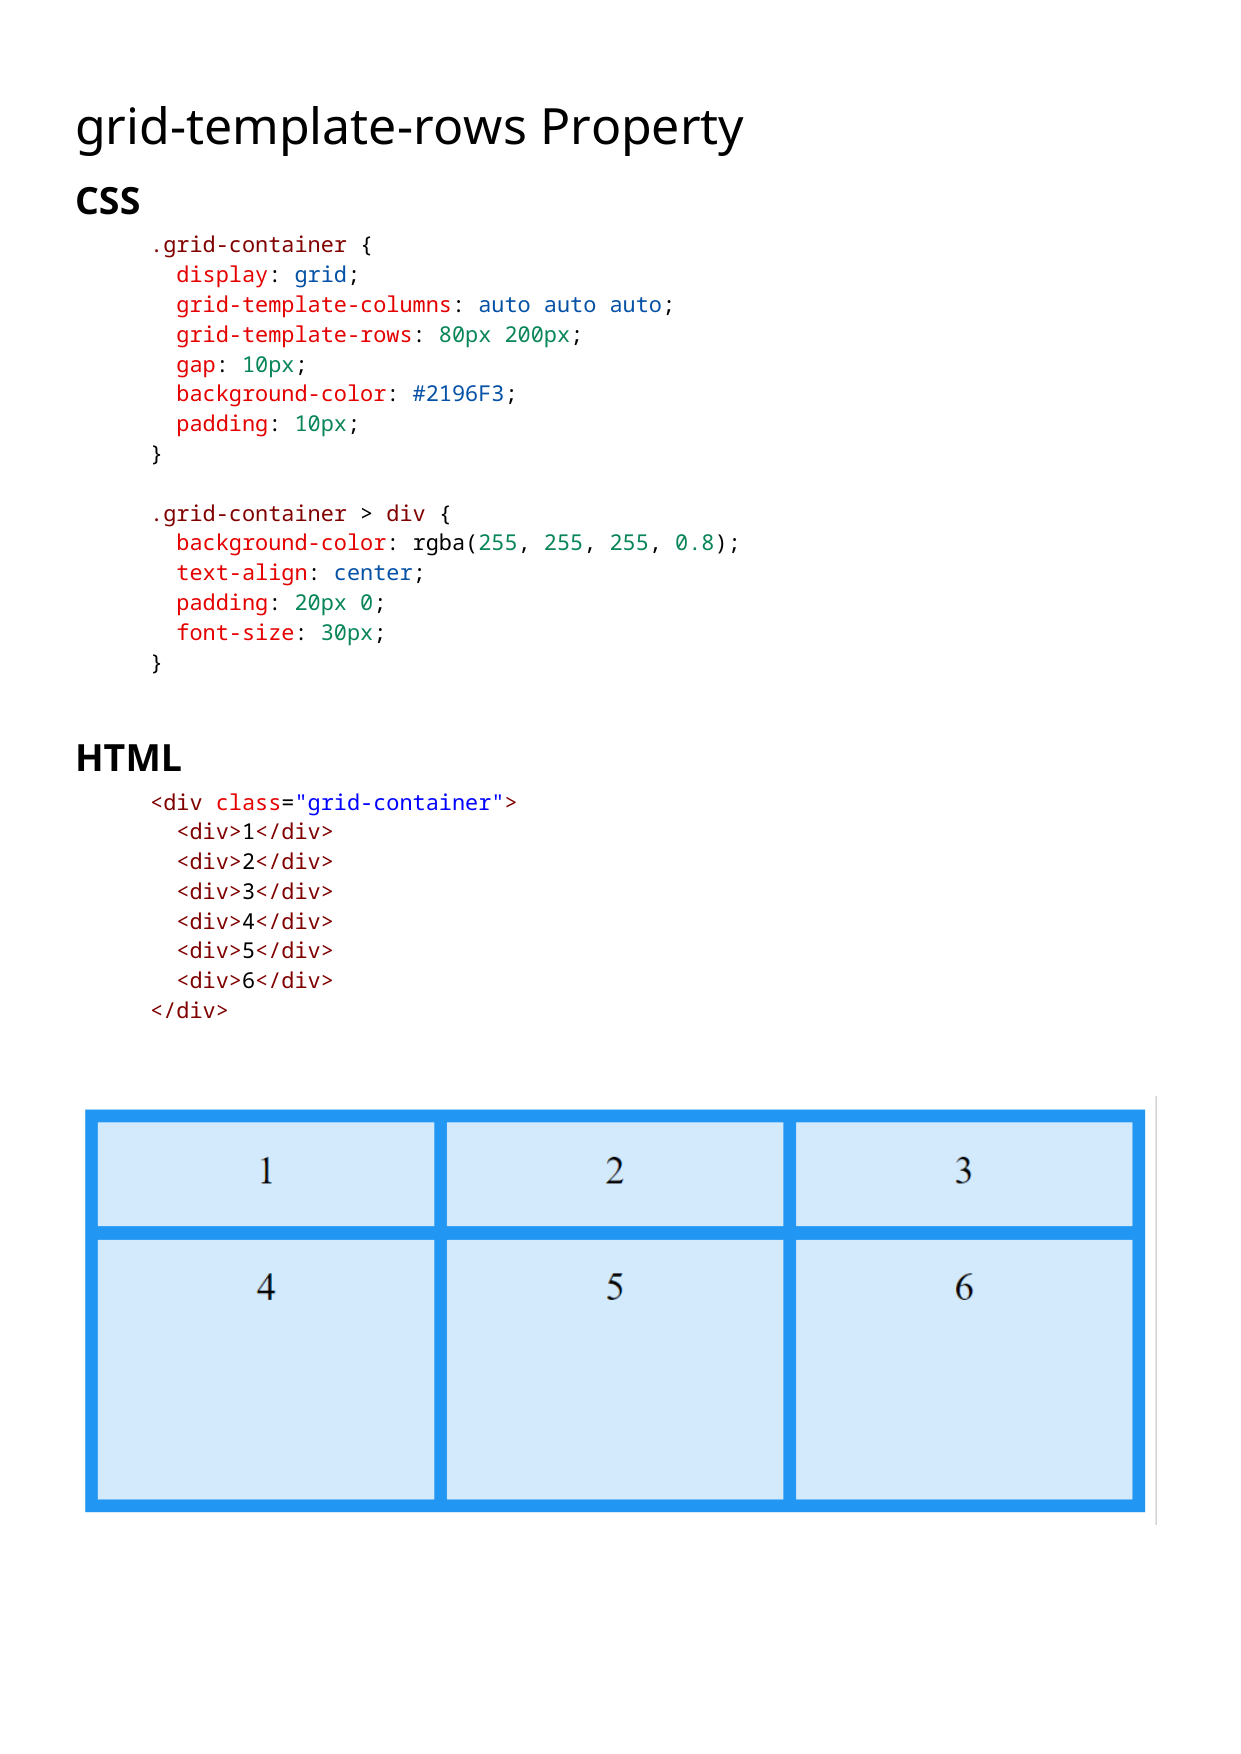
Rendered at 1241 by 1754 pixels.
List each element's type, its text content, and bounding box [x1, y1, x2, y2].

text gap: 10px; [150, 349, 1165, 378]
text grid-template-rows: 80px 200px; [150, 319, 1165, 349]
picture [75, 1096, 1157, 1525]
text padding: 10px; [150, 408, 1165, 438]
text <div>5</div> [150, 936, 1165, 965]
text CSS [75, 174, 1165, 225]
text <div>4</div> [150, 906, 1165, 936]
subtitle grid-template-rows Property [75, 91, 1165, 159]
text <div>2</div> [150, 846, 1165, 876]
text .grid-container > div { [150, 498, 1165, 527]
text </div> [150, 995, 1165, 1025]
text padding: 20px 0; [150, 587, 1165, 617]
text <div>3</div> [150, 876, 1165, 906]
text background-color: #2196F3; [150, 378, 1165, 408]
text display: grid; [150, 259, 1165, 289]
text background-color: rgba(255, 255, 255, 0.8); [150, 527, 1165, 557]
text .grid-container { [150, 229, 1165, 259]
text text-align: center; [150, 557, 1165, 587]
text font-size: 30px; [150, 617, 1165, 647]
text <div>6</div> [150, 965, 1165, 995]
text HTML [75, 731, 1165, 782]
text grid-template-columns: auto auto auto; [150, 289, 1165, 319]
text <div class="grid-container"> [150, 787, 1165, 816]
text } [150, 647, 1165, 676]
text <div>1</div> [150, 816, 1165, 846]
text } [150, 438, 1165, 468]
